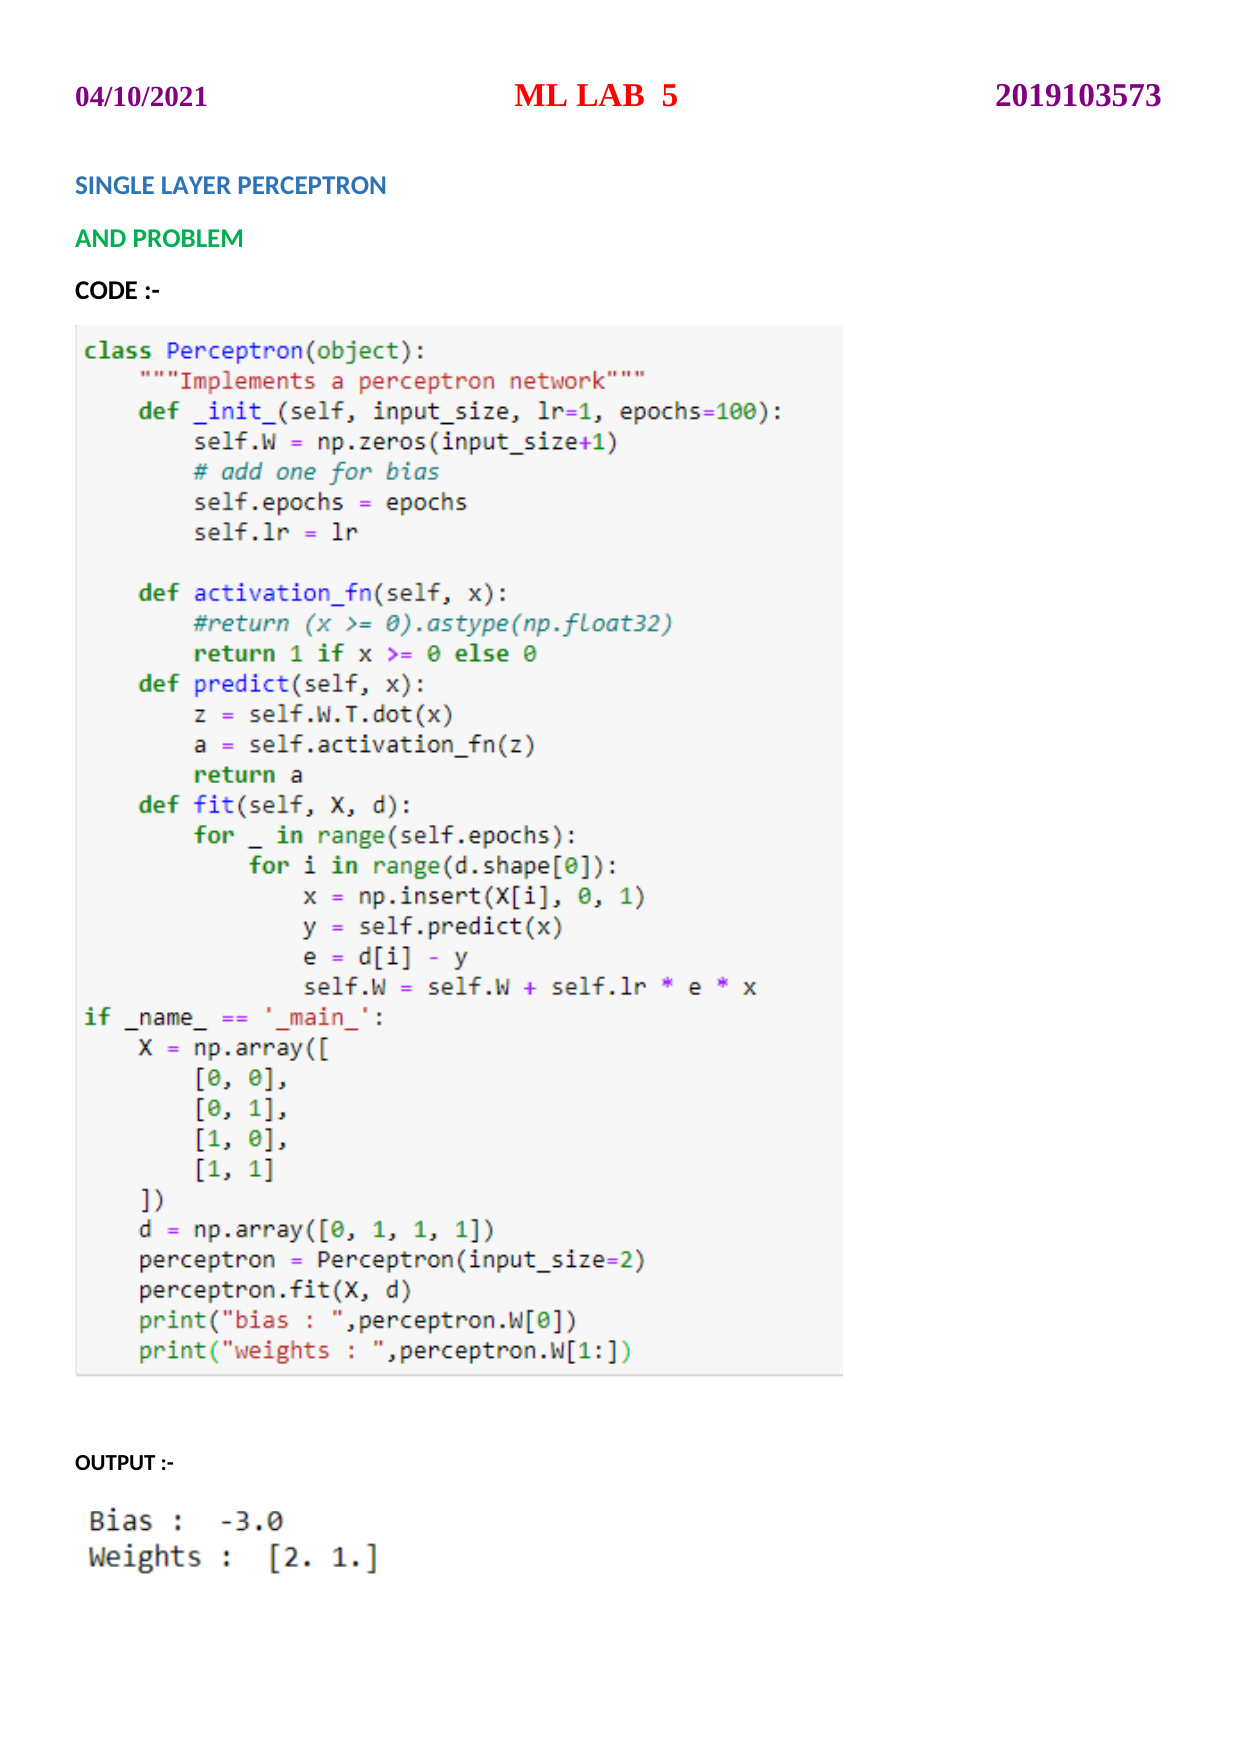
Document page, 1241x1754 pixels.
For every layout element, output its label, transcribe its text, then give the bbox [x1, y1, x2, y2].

text CODE :- [75, 273, 1165, 306]
picture [75, 325, 843, 1380]
picture [63, 1487, 843, 1598]
text OUTPUT :- [75, 1448, 1165, 1476]
text 04/10/2021 ML LAB 5 2019103573 [75, 75, 1165, 113]
text AND PROBLEM [75, 221, 1165, 254]
text SINGLE LAYER PERCEPTRON [75, 168, 1165, 201]
